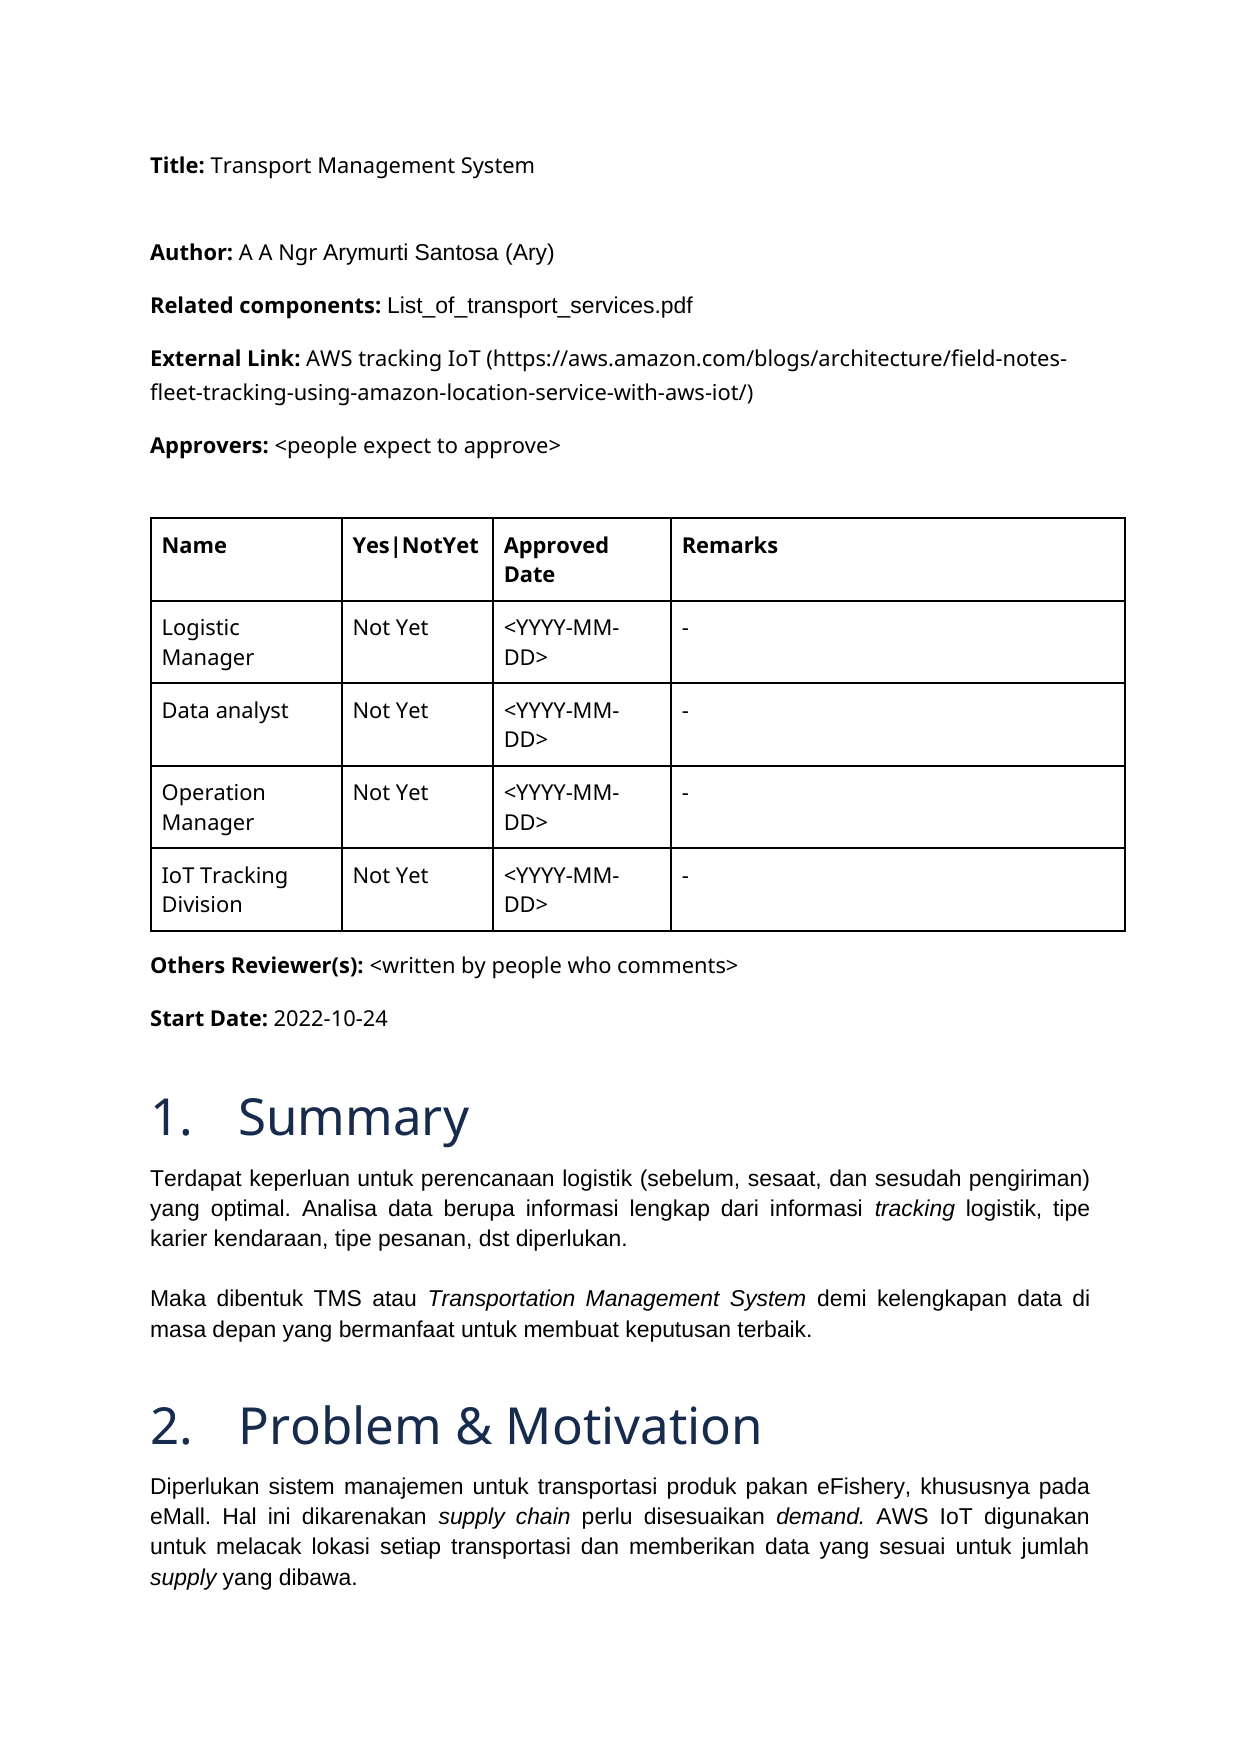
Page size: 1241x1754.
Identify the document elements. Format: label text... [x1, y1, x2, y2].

table_cell IoT Tracking Division [152, 849, 341, 929]
table_cell Not Yet [343, 602, 492, 682]
table_cell Operation Manager [152, 767, 341, 847]
table_header Approved Date [494, 519, 670, 599]
table_header Name [152, 519, 341, 599]
subtitle Summary [150, 1081, 1090, 1151]
table_cell Not Yet [343, 684, 492, 764]
text Diperlukan sistem manajemen untuk transportasi produk pakan eFishery, khususnya pada eMall. Hal ini dikarenakan supply chain perlu disesuaikan demand. AWS IoT digunakan untuk melacak lokasi setiap transportasi dan memberikan data yang sesuai untuk jumlah supply yang dibawa. [150, 1473, 1090, 1590]
table_cell Logistic Manager [152, 602, 341, 682]
table_cell - [672, 602, 1124, 682]
table_cell <YYYY-MM-DD> [494, 684, 670, 764]
table_cell - [672, 684, 1124, 764]
table_cell <YYYY-MM-DD> [494, 767, 670, 847]
subtitle Problem & Motivation [150, 1389, 1090, 1459]
text Terdapat keperluan untuk perencanaan logistik (sebelum, sesaat, dan sesudah pengiriman) yang optimal. Analisa data berupa informasi lengkap dari informasi tracking logistik, tipe karier kendaraan, tipe pesanan, dst diperlukan. [150, 1164, 1090, 1251]
text Maka dibentuk TMS atau Transportation Management System demi kelengkapan data di masa depan yang bermanfaat untuk membuat keputusan terbaik. [150, 1285, 1090, 1342]
text Author: A A Ngr Arymurti Santosa (Ary) [150, 237, 1090, 267]
text Others Reviewer(s): <written by people who comments> [150, 950, 1090, 980]
table_cell Not Yet [343, 767, 492, 847]
table_cell - [672, 849, 1124, 929]
table_cell - [672, 767, 1124, 847]
table_cell <YYYY-MM-DD> [494, 849, 670, 929]
text External Link: AWS tracking IoT (https://aws.amazon.com/blogs/architecture/field-notes-fleet-tracking-using-amazon-location-service-with-aws-iot/) [150, 343, 1090, 407]
table_cell <YYYY-MM-DD> [494, 602, 670, 682]
text Start Date: 2022-10-24 [150, 1003, 1090, 1033]
table_header Remarks [672, 519, 1124, 599]
table_cell Data analyst [152, 684, 341, 764]
text Approvers: <people expect to approve> [150, 430, 1090, 460]
text Related components: List_of_transport_services.pdf [150, 290, 1090, 320]
table_cell Not Yet [343, 849, 492, 929]
text Title: Transport Management System [150, 150, 1090, 180]
table_header Yes|NotYet [343, 519, 492, 599]
